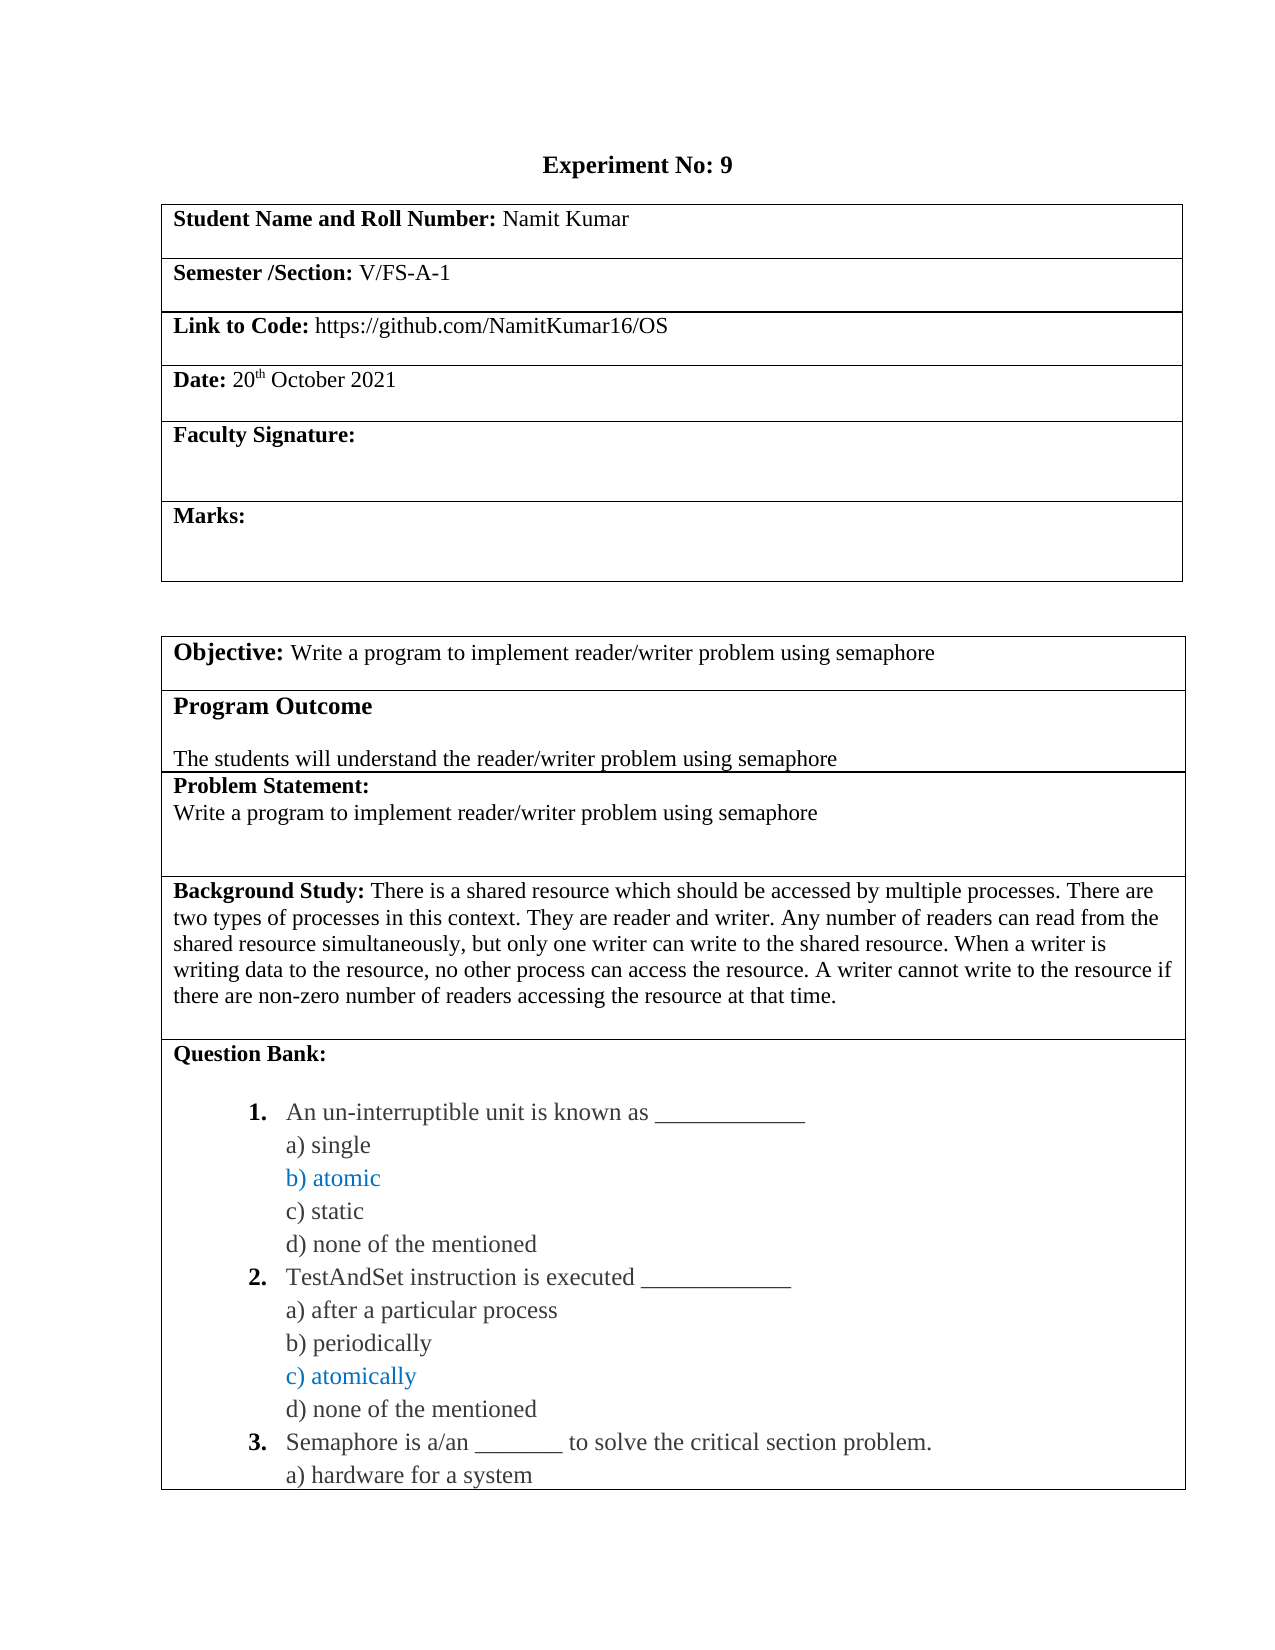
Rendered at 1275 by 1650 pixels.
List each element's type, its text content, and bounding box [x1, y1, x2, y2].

table_cell Date: 20th October 2021 [162, 366, 1182, 421]
table_header Objective: Write a program to implement reader/writer problem using semaphore [162, 637, 1185, 690]
table_cell Program Outcome The students will understand the reader/writer problem using semaphore [162, 691, 1185, 771]
table_cell Link to Code: https://github.com/NamitKumar16/OS [162, 313, 1182, 365]
text Experiment No: 9 [150, 150, 1125, 179]
table_header Student Name and Roll Number: Namit Kumar [162, 205, 1182, 258]
table_cell Problem Statement: Write a program to implement reader/writer problem using semaphore [162, 773, 1185, 876]
table_cell Background Study: There is a shared resource which should be accessed by multiple processes. There are two types of processes in this context. They are reader and writer. Any number of readers can read from the shared resource simultaneously, but only one writer can write to the shared resource. When a writer is writing data to the resource, no other process can access the resource. A writer cannot write to the resource if there are non-zero number of readers accessing the resource at that time. [162, 877, 1185, 1039]
table_cell Faculty Signature: [162, 422, 1182, 501]
table_cell Semester /Section: V/FS-A-1 [162, 259, 1182, 311]
table_cell Marks: [162, 502, 1182, 581]
